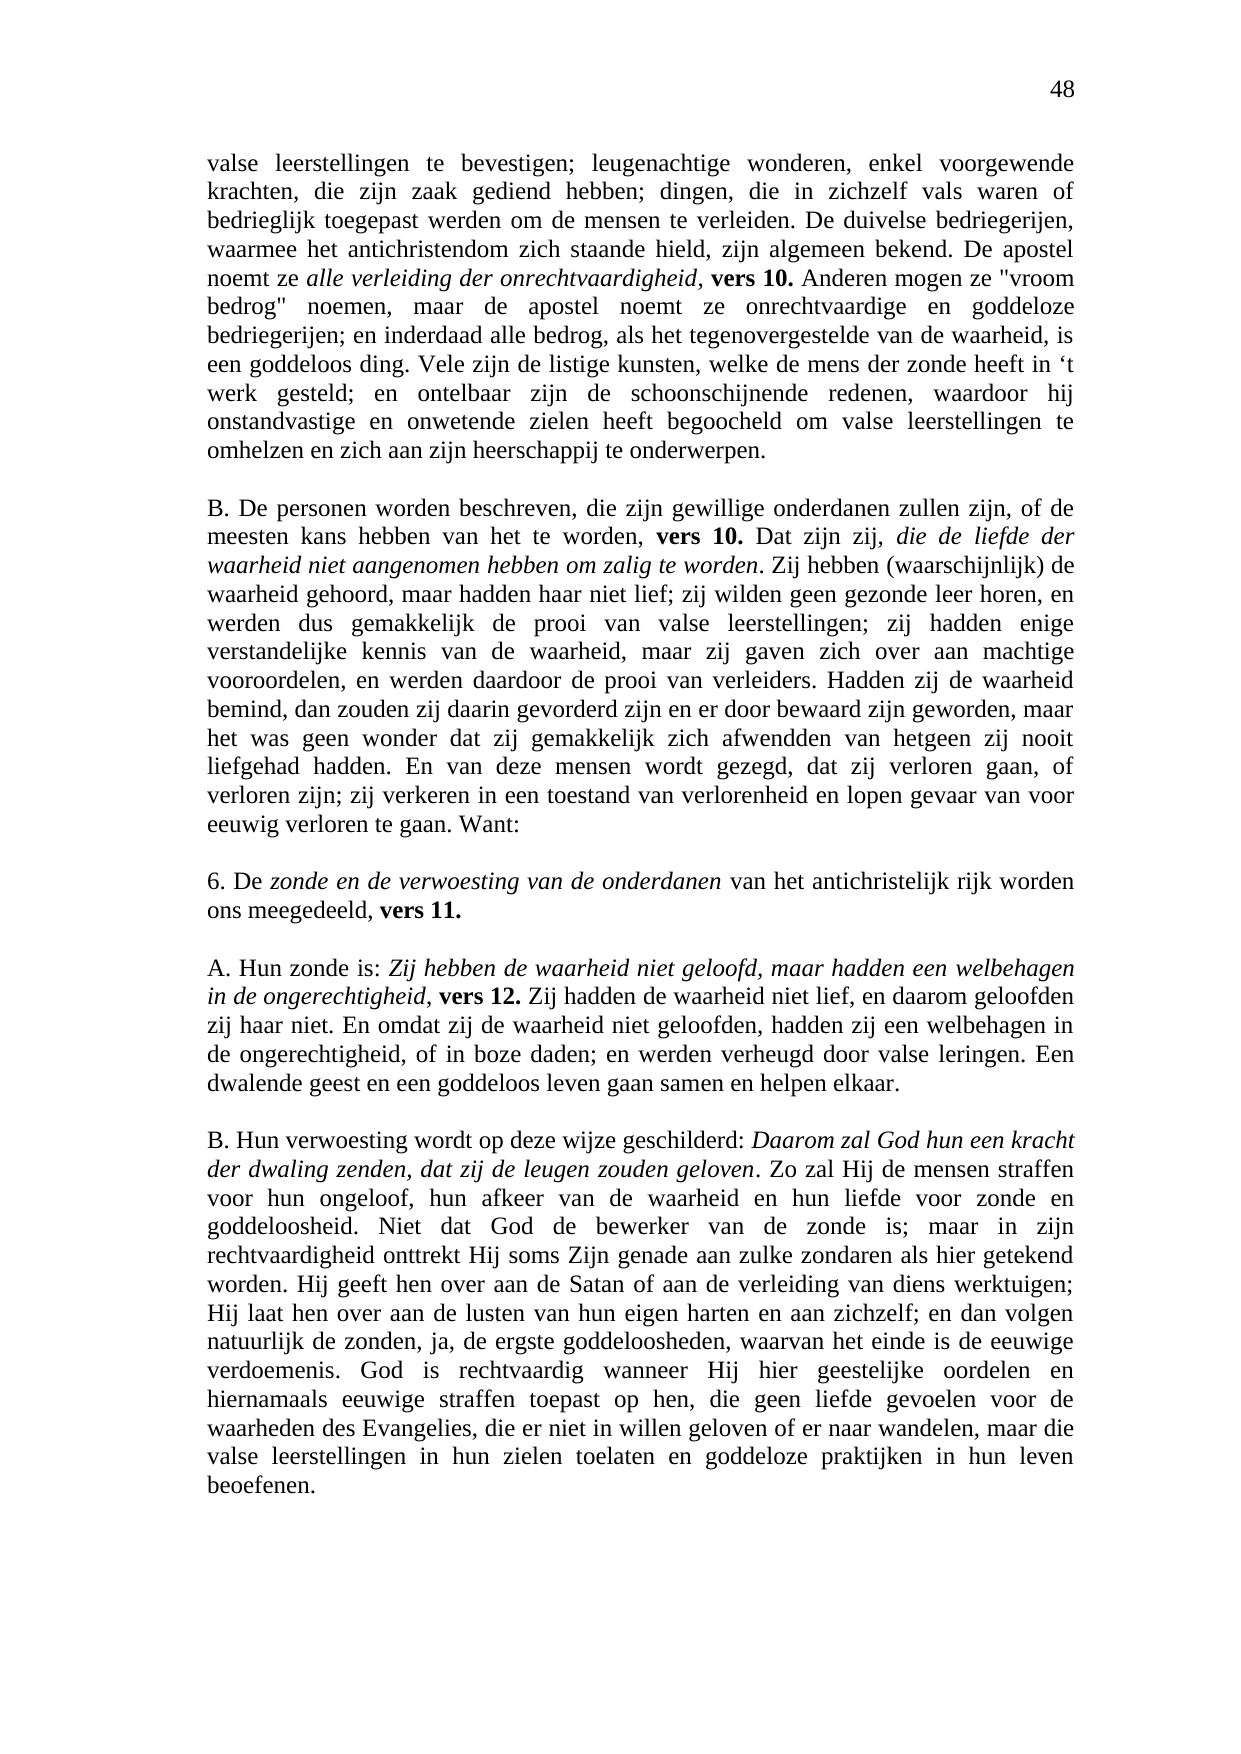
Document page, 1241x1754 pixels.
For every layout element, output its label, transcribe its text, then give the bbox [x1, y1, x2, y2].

text B. De personen worden beschreven, die zijn gewillige onderdanen zullen zijn, of de meesten kans hebben van het te worden, vers 10. Dat zijn zij, die de liefde der waarheid niet aangenomen hebben om zalig te worden. Zij hebben (waarschijnlijk) de waarheid gehoord, maar hadden haar niet lief; zij wilden geen gezonde leer horen, en werden dus gemakkelijk de prooi van valse leerstellingen; zij hadden enige verstandelijke kennis van de waarheid, maar zij gaven zich over aan machtige vooroordelen, en werden daardoor de prooi van verleiders. Hadden zij de waarheid bemind, dan zouden zij daarin gevorderd zijn en er door bewaard zijn geworden, maar het was geen wonder dat zij gemakkelijk zich afwendden van hetgeen zij nooit liefgehad hadden. En van deze mensen wordt gezegd, dat zij verloren gaan, of verloren zijn; zij verkeren in een toestand van verlorenheid en lopen gevaar van voor eeuwig verloren te gaan. Want: [207, 493, 1075, 838]
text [207, 148, 1075, 464]
text B. Hun verwoesting wordt op deze wijze geschilderd: Daarom zal God hun een kracht der dwaling zenden, dat zij de leugen zouden geloven. Zo zal Hij de mensen straffen voor hun ongeloof, hun afkeer van de waarheid en hun liefde voor zonde en goddeloosheid. Niet dat God de bewerker van de zonde is; maar in zijn rechtvaardigheid onttrekt Hij soms Zijn genade aan zulke zondaren als hier getekend worden. Hij geeft hen over aan de Satan of aan de verleiding van diens werktuigen; Hij laat hen over aan de lusten van hun eigen harten en aan zichzelf; en dan volgen natuurlijk de zonden, ja, de ergste goddeloosheden, waarvan het einde is de eeuwige verdoemenis. God is rechtvaardig wanneer Hij hier geestelijke oordelen en hiernamaals eeuwige straffen toepast op hen, die geen liefde gevoelen voor de waarheden des Evangelies, die er niet in willen geloven of er naar wandelen, maar die valse leerstellingen in hun zielen toelaten en goddeloze praktijken in hun leven beoefenen. [207, 1125, 1075, 1499]
text 6. De zonde en de verwoesting van de onderdanen van het antichristelijk rijk worden ons meegedeeld, vers 11. [207, 866, 1075, 924]
text A. Hun zonde is: Zij hebben de waarheid niet geloofd, maar hadden een welbehagen in de ongerechtigheid, vers 12. Zij hadden de waarheid niet lief, en daarom geloofden zij haar niet. En omdat zij de waarheid niet geloofden, hadden zij een welbehagen in de ongerechtigheid, of in boze daden; en werden verheugd door valse leringen. Een dwalende geest en een goddeloos leven gaan samen en helpen elkaar. [207, 953, 1075, 1096]
